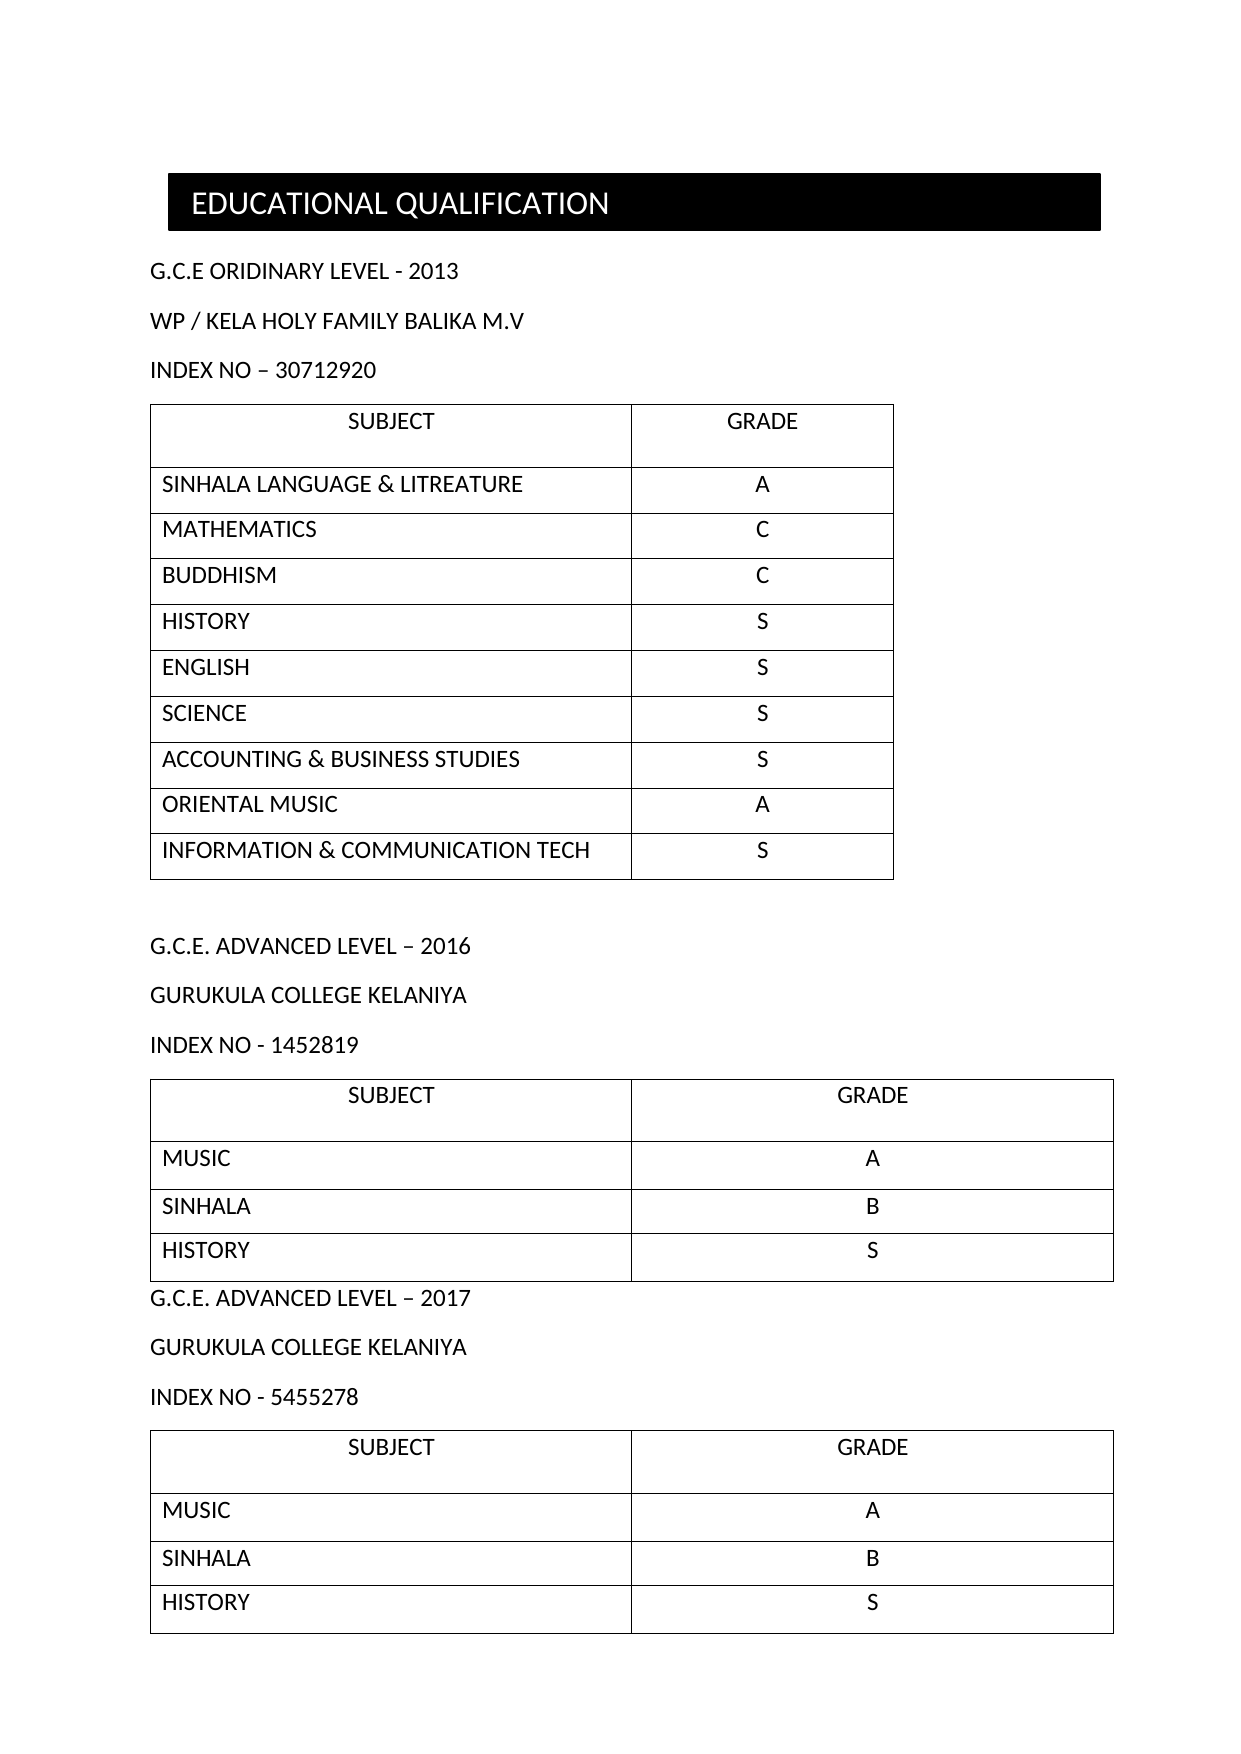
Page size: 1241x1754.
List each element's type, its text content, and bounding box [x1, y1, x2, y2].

text GURUKULA COLLEGE KELANIYA [150, 979, 1090, 1010]
table_header GRADE [632, 1080, 1113, 1141]
table_cell S [632, 743, 893, 787]
table_cell ENGLISH [151, 651, 631, 696]
table_cell S [632, 651, 893, 696]
text INDEX NO - 5455278 [150, 1381, 1090, 1411]
text INDEX NO – 30712920 [150, 354, 1090, 385]
table_cell A [632, 1142, 1113, 1189]
table_cell A [632, 468, 893, 512]
table_cell MUSIC [151, 1142, 631, 1189]
table_header GRADE [632, 405, 893, 467]
table_cell ACCOUNTING & BUSINESS STUDIES [151, 743, 631, 787]
table_cell BUDDHISM [151, 559, 631, 604]
table_cell INFORMATION & COMMUNICATION TECH [151, 834, 631, 879]
table_cell C [632, 514, 893, 558]
table_cell A [632, 789, 893, 833]
table_cell B [632, 1190, 1113, 1233]
table_cell MATHEMATICS [151, 514, 631, 558]
text G.C.E. ADVANCED LEVEL – 2017 [150, 1282, 1090, 1312]
table_cell SINHALA [151, 1542, 631, 1585]
table_cell HISTORY [151, 605, 631, 650]
table_header SUBJECT [151, 405, 631, 467]
table_cell S [632, 1586, 1113, 1632]
table_cell SINHALA LANGUAGE & LITREATURE [151, 468, 631, 512]
table_header SUBJECT [151, 1431, 631, 1493]
table_cell MUSIC [151, 1494, 631, 1541]
table_cell A [632, 1494, 1113, 1541]
table_cell B [632, 1542, 1113, 1585]
text GURUKULA COLLEGE KELANIYA [150, 1331, 1090, 1362]
text G.C.E. ADVANCED LEVEL – 2016 [150, 930, 1090, 960]
table_cell ORIENTAL MUSIC [151, 789, 631, 833]
table_cell HISTORY [151, 1586, 631, 1632]
table_header SUBJECT [151, 1080, 631, 1141]
table_cell SCIENCE [151, 697, 631, 742]
text G.C.E ORIDINARY LEVEL - 2013 [150, 255, 1090, 286]
table_cell S [632, 697, 893, 742]
table_cell C [632, 559, 893, 604]
table_cell S [632, 1234, 1113, 1281]
table_header GRADE [632, 1431, 1113, 1493]
table_cell HISTORY [151, 1234, 631, 1281]
table_cell S [632, 605, 893, 650]
text WP / KELA HOLY FAMILY BALIKA M.V [150, 305, 1090, 335]
table_cell S [632, 834, 893, 879]
text INDEX NO - 1452819 [150, 1029, 1090, 1059]
table_cell SINHALA [151, 1190, 631, 1233]
